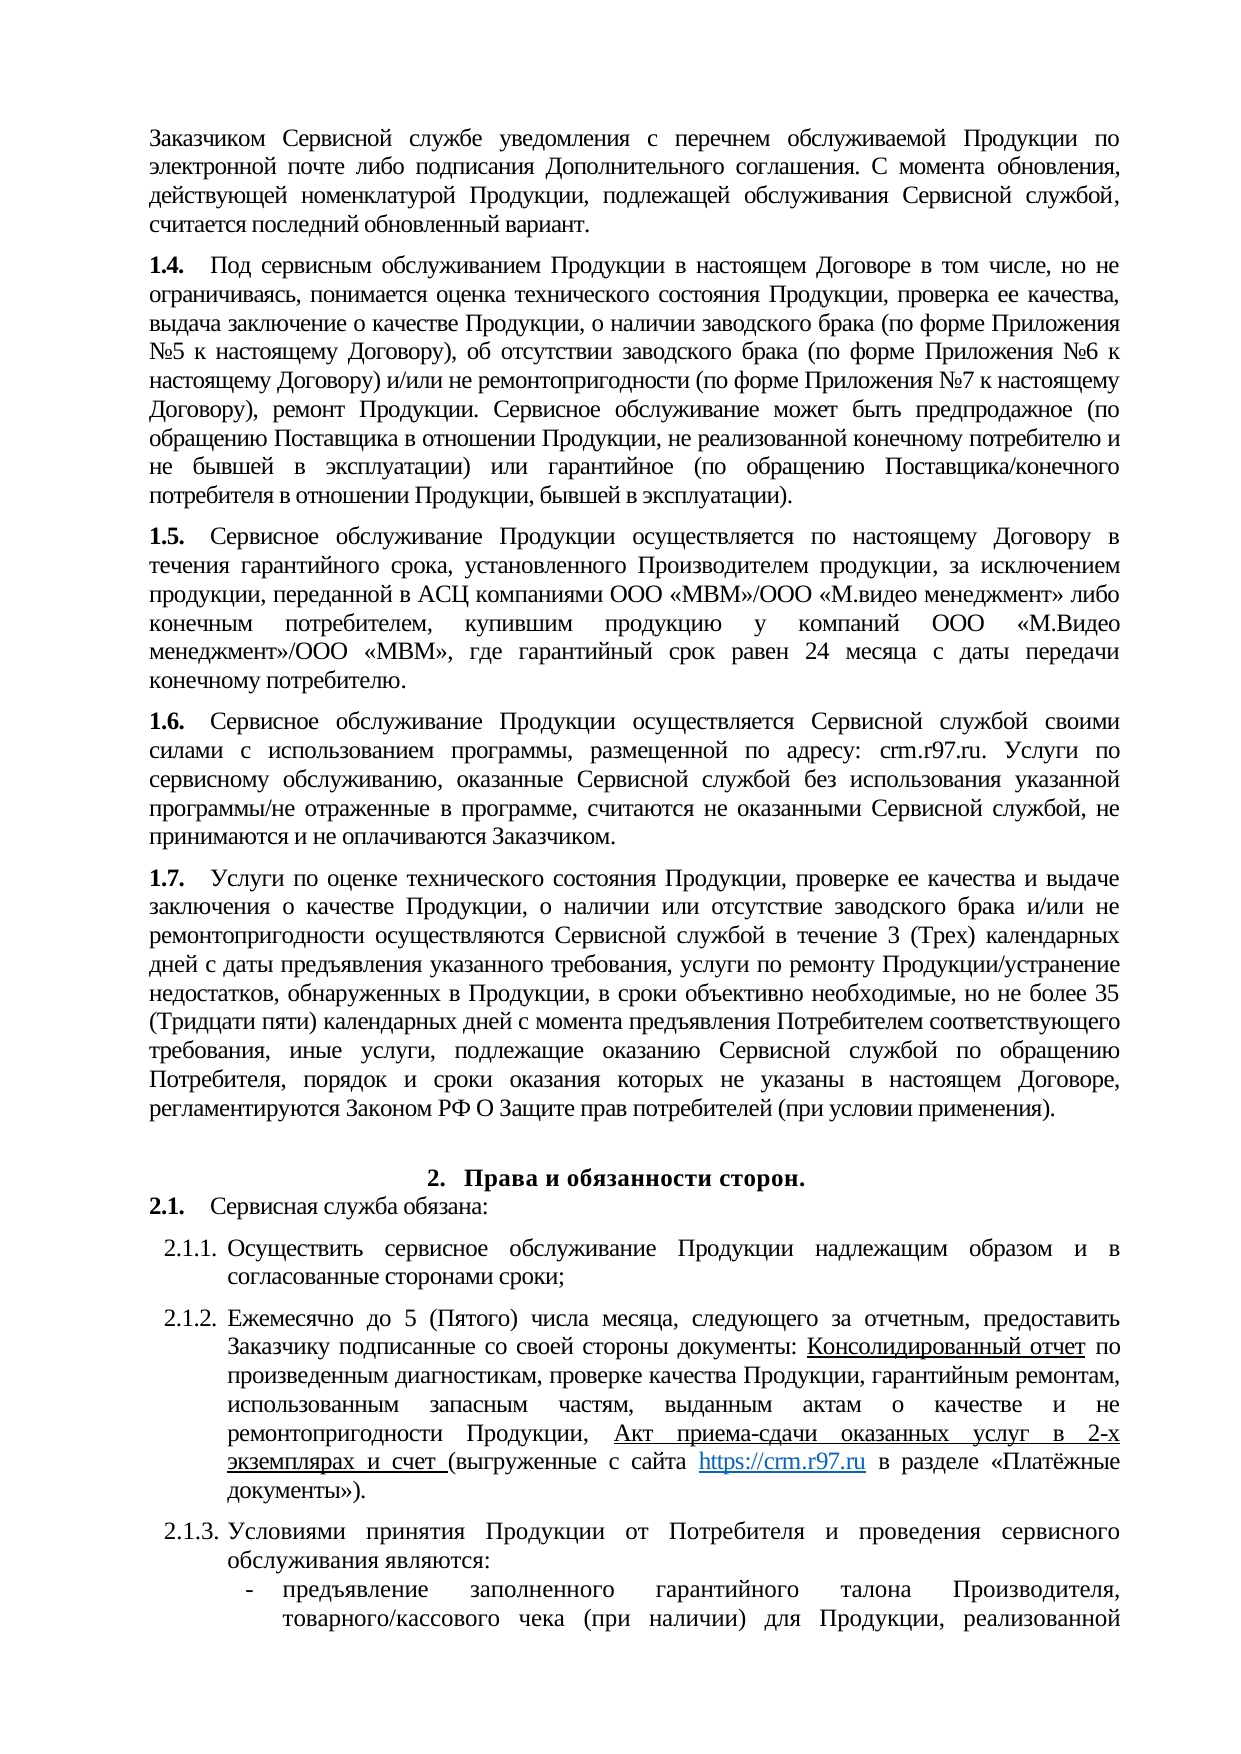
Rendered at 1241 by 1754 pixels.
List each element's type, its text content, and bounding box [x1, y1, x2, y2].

list Сервисная служба обязана: [149, 1191, 1121, 1220]
list Права и обязанности сторон. [112, 1163, 1121, 1191]
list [149, 123, 1121, 238]
list Услуги по оценке технического состояния Продукции, проверке ее качества и выдаче заключения о качестве Продукции, о наличии или отсутствие заводского брака и/или не ремонтопригодности осуществляются Сервисной службой в течение 3 (Трех) календарных дней с даты предъявления указанного требования, услуги по ремонту Продукции/устранение недостатков, обнаруженных в Продукции, в сроки объективно необходимые, но не более 35 (Тридцати пяти) календарных дней с момента предъявления Потребителем соответствующего требования, иные услуги, подлежащие оказанию Сервисной службой по обращению Потребителя, порядок и сроки оказания которых не указаны в настоящем Договоре, регламентируются Законом РФ О Защите прав потребителей (при условии применения). [149, 863, 1121, 1121]
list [245, 1574, 1121, 1631]
list Сервисное обслуживание Продукции осуществляется Сервисной службой своими силами с использованием программы, размещенной по адресу: crm.r97.ru. Услуги по сервисному обслуживанию, оказанные Сервисной службой без использования указанной программы/не отраженные в программе, считаются не оказанными Сервисной службой, не принимаются и не оплачиваются Заказчиком. [149, 706, 1121, 850]
list Условиями принятия Продукции от Потребителя и проведения сервисного обслуживания являются: [164, 1516, 1121, 1574]
list Сервисное обслуживание Продукции осуществляется по настоящему Договору в течения гарантийного срока, установленного Производителем продукции, за исключением продукции, переданной в АСЦ компаниями ООО «МВМ»/ООО «М.видео менеджмент» либо конечным потребителем, купившим продукцию у компаний ООО «М.Видео менеджмент»/ООО «МВМ», где гарантийный срок равен 24 месяца с даты передачи конечному потребителю. [149, 521, 1121, 694]
list Ежемесячно до 5 (Пятого) числа месяца, следующего за отчетным, предоставить Заказчику подписанные со своей стороны документы: Консолидированный отчет по произведенным диагностикам, проверке качества Продукции, гарантийным ремонтам, использованным запасным частям, выданным актам о качестве и не ремонтопригодности Продукции, Акт приема-сдачи оказанных услуг в 2-х экземплярах и счет (выгруженные с сайта https://crm.r97.ru в разделе «Платёжные документы»). [164, 1303, 1121, 1504]
list Осуществить сервисное обслуживание Продукции надлежащим образом и в согласованные сторонами сроки; [164, 1233, 1121, 1290]
list Под сервисным обслуживанием Продукции в настоящем Договоре в том числе, но не ограничиваясь, понимается оценка технического состояния Продукции, проверка ее качества, выдача заключение о качестве Продукции, о наличии заводского брака (по форме Приложения №5 к настоящему Договору), об отсутствии заводского брака (по форме Приложения №6 к настоящему Договору) и/или не ремонтопригодности (по форме Приложения №7 к настоящему Договору), ремонт Продукции. Сервисное обслуживание может быть предпродажное (по обращению Поставщика в отношении Продукции, не реализованной конечному потребителю и не бывшей в эксплуатации) или гарантийное (по обращению Поставщика/конечного потребителя в отношении Продукции, бывшей в эксплуатации). [149, 250, 1121, 509]
